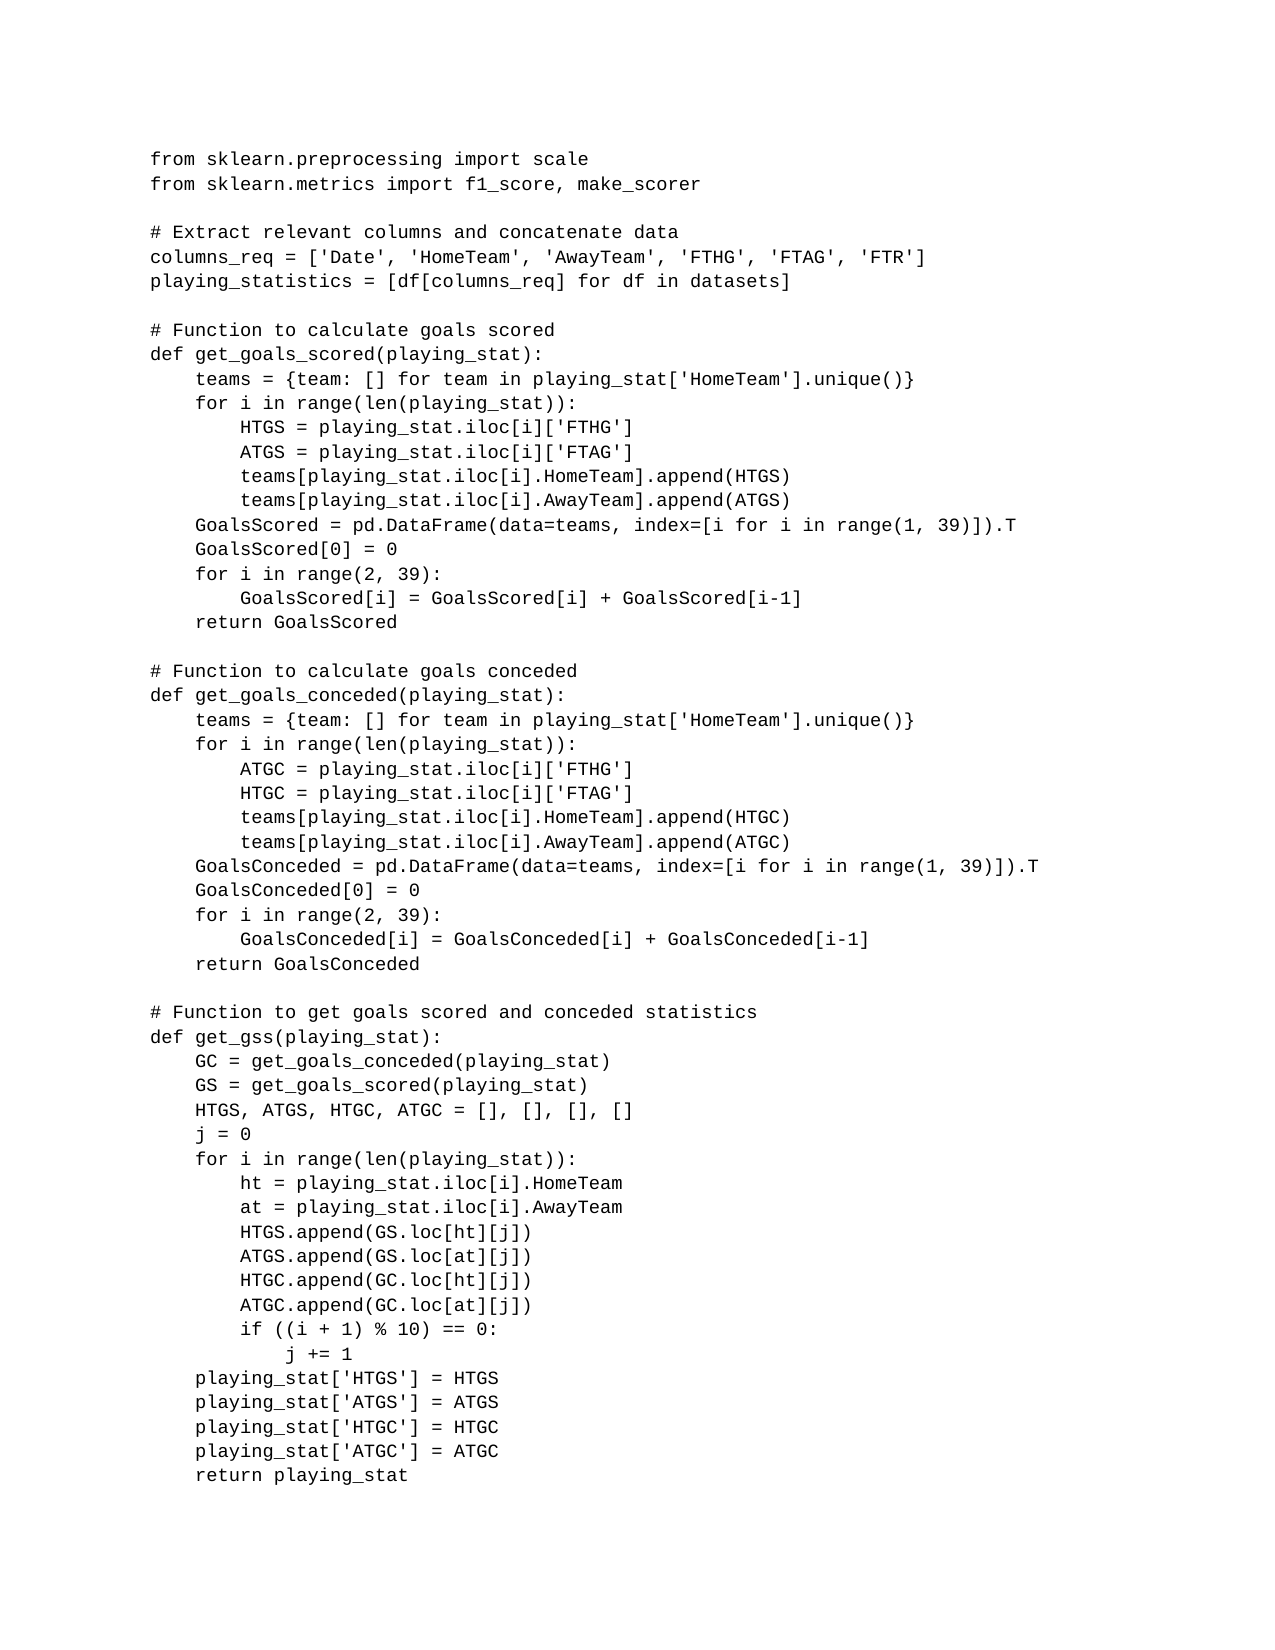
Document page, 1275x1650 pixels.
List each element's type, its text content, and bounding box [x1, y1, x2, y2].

text j += 1 [150, 1344, 1125, 1366]
text at = playing_stat.iloc[i].AwayTeam [150, 1198, 1125, 1219]
text def get_gss(playing_stat): [150, 1027, 1125, 1049]
text return playing_stat [150, 1466, 1125, 1487]
text from sklearn.preprocessing import scale [150, 150, 1125, 171]
text GoalsConceded = pd.DataFrame(data=teams, index=[i for i in range(1, 39)]).T [150, 857, 1125, 878]
text HTGS, ATGS, HTGC, ATGC = [], [], [], [] [150, 1101, 1125, 1122]
text ATGS.append(GS.loc[at][j]) [150, 1247, 1125, 1268]
text ht = playing_stat.iloc[i].HomeTeam [150, 1174, 1125, 1195]
text HTGC.append(GC.loc[ht][j]) [150, 1271, 1125, 1292]
text playing_stat['HTGS'] = HTGS [150, 1369, 1125, 1390]
text ATGS = playing_stat.iloc[i]['FTAG'] [150, 442, 1125, 464]
text playing_stat['HTGC'] = HTGC [150, 1417, 1125, 1439]
text GS = get_goals_scored(playing_stat) [150, 1076, 1125, 1097]
text from sklearn.metrics import f1_score, make_scorer [150, 174, 1125, 196]
text playing_statistics = [df[columns_req] for df in datasets] [150, 272, 1125, 293]
text def get_goals_scored(playing_stat): [150, 345, 1125, 366]
text HTGS.append(GS.loc[ht][j]) [150, 1222, 1125, 1244]
text # Function to get goals scored and conceded statistics [150, 1003, 1125, 1024]
text def get_goals_conceded(playing_stat): [150, 686, 1125, 707]
text ATGC.append(GC.loc[at][j]) [150, 1296, 1125, 1317]
text GoalsConceded[i] = GoalsConceded[i] + GoalsConceded[i-1] [150, 930, 1125, 951]
text HTGC = playing_stat.iloc[i]['FTAG'] [150, 784, 1125, 805]
text GoalsScored = pd.DataFrame(data=teams, index=[i for i in range(1, 39)]).T [150, 516, 1125, 537]
text for i in range(len(playing_stat)): [150, 1149, 1125, 1171]
text teams[playing_stat.iloc[i].AwayTeam].append(ATGS) [150, 491, 1125, 512]
text j = 0 [150, 1125, 1125, 1146]
text teams = {team: [] for team in playing_stat['HomeTeam'].unique()} [150, 711, 1125, 732]
text GoalsScored[0] = 0 [150, 540, 1125, 561]
text return GoalsConceded [150, 954, 1125, 976]
text return GoalsScored [150, 613, 1125, 634]
text playing_stat['ATGS'] = ATGS [150, 1393, 1125, 1414]
text GoalsConceded[0] = 0 [150, 881, 1125, 902]
text teams[playing_stat.iloc[i].HomeTeam].append(HTGC) [150, 808, 1125, 829]
text columns_req = ['Date', 'HomeTeam', 'AwayTeam', 'FTHG', 'FTAG', 'FTR'] [150, 247, 1125, 269]
text ATGC = playing_stat.iloc[i]['FTHG'] [150, 759, 1125, 781]
text teams[playing_stat.iloc[i].AwayTeam].append(ATGC) [150, 832, 1125, 854]
text teams[playing_stat.iloc[i].HomeTeam].append(HTGS) [150, 467, 1125, 488]
text # Function to calculate goals conceded [150, 662, 1125, 683]
text GoalsScored[i] = GoalsScored[i] + GoalsScored[i-1] [150, 589, 1125, 610]
text for i in range(len(playing_stat)): [150, 394, 1125, 415]
text for i in range(2, 39): [150, 564, 1125, 586]
text for i in range(len(playing_stat)): [150, 735, 1125, 756]
text playing_stat['ATGC'] = ATGC [150, 1442, 1125, 1463]
text # Function to calculate goals scored [150, 321, 1125, 342]
text # Extract relevant columns and concatenate data [150, 223, 1125, 244]
text if ((i + 1) % 10) == 0: [150, 1320, 1125, 1341]
text teams = {team: [] for team in playing_stat['HomeTeam'].unique()} [150, 369, 1125, 391]
text GC = get_goals_conceded(playing_stat) [150, 1052, 1125, 1073]
text HTGS = playing_stat.iloc[i]['FTHG'] [150, 418, 1125, 439]
text for i in range(2, 39): [150, 906, 1125, 927]
